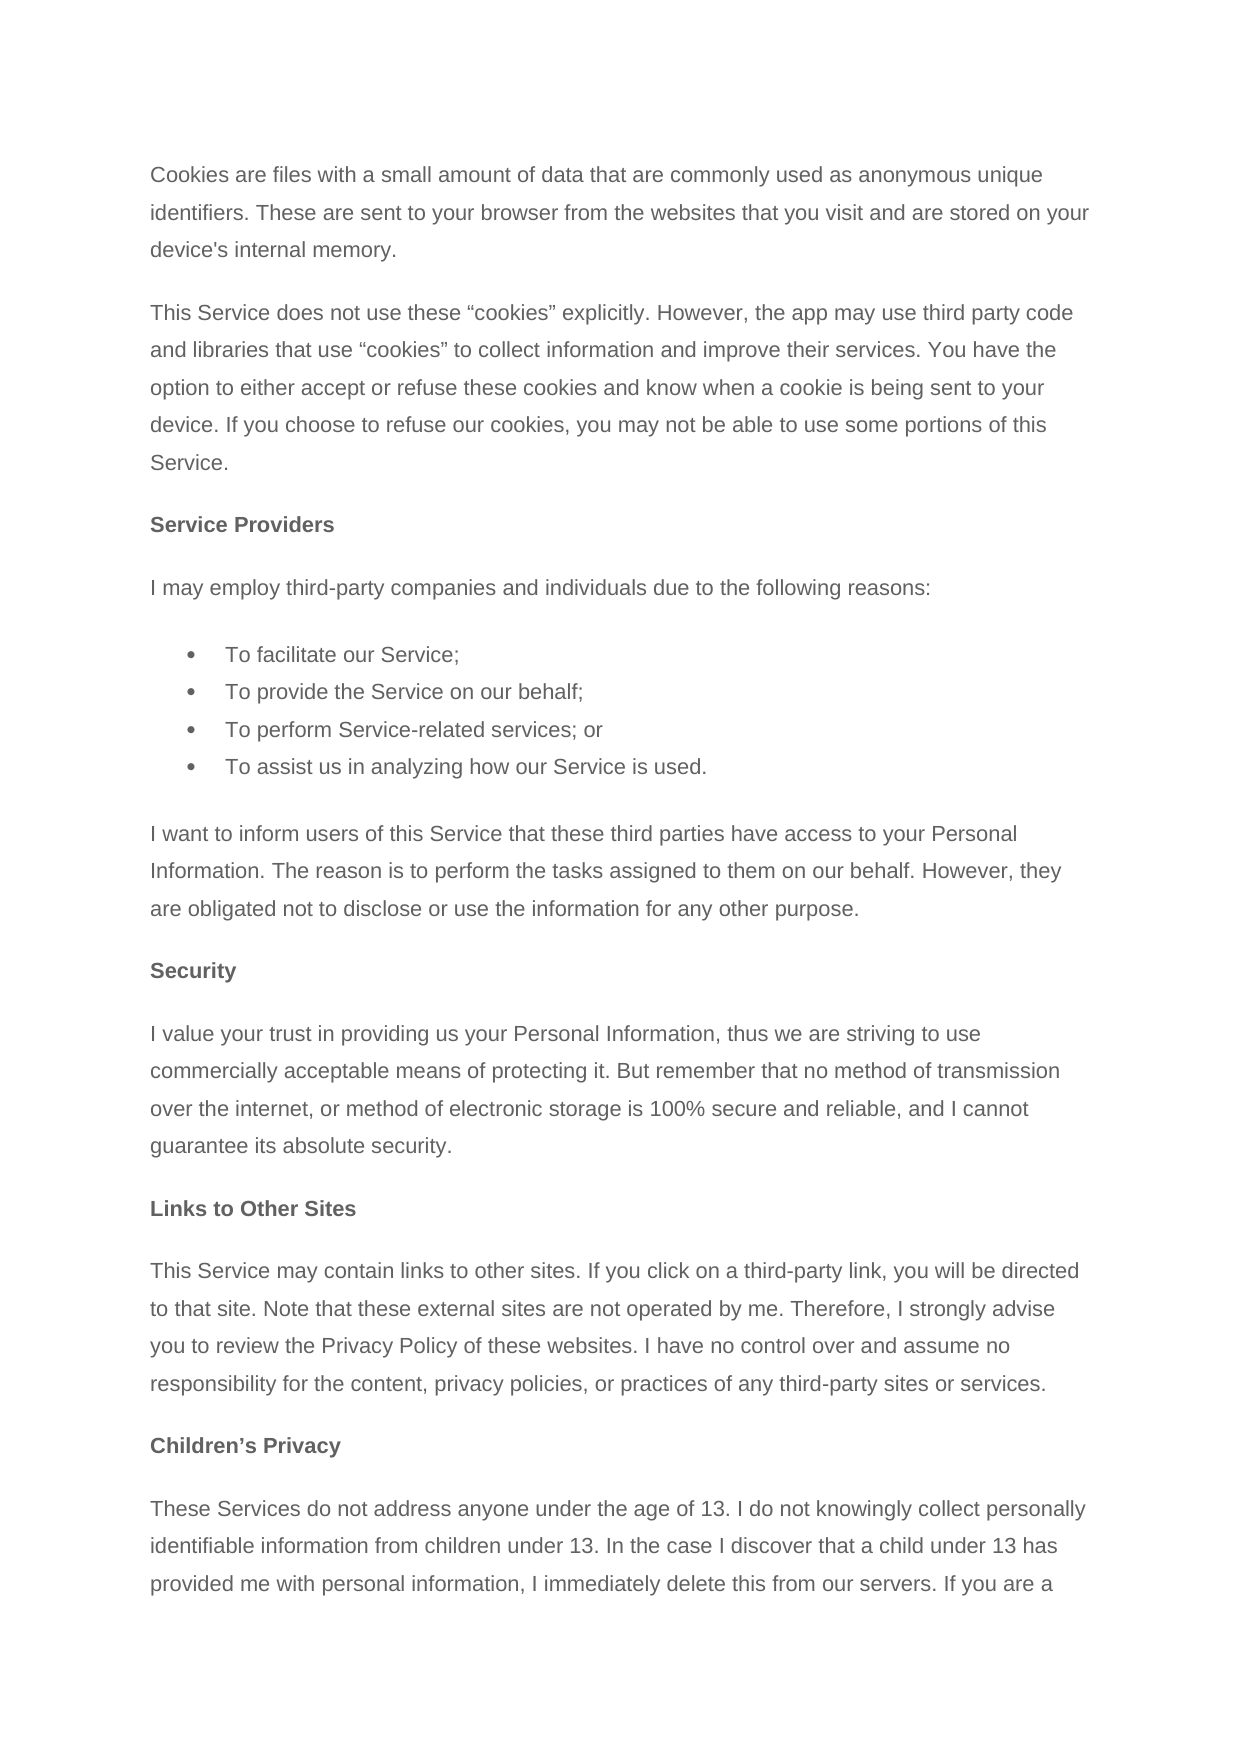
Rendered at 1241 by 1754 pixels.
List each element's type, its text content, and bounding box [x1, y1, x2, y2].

text I value your trust in providing us your Personal Information, thus we are striving to use commercially acceptable means of protecting it. But remember that no method of transmission over the internet, or method of electronic storage is 100% secure and reliable, and I cannot guarantee its absolute security. [150, 1008, 1090, 1158]
list To assist us in analyzing how our Service is used. [187, 742, 1090, 779]
text This Service may contain links to other sites. If you click on a third-party link, you will be directed to that site. Note that these external sites are not operated by me. Therefore, I strongly advise you to review the Privacy Policy of these websites. I have no control over and assume no responsibility for the content, privacy policies, or practices of any third-party sites or services. [150, 1246, 1090, 1396]
list To provide the Service on our behalf; [187, 667, 1090, 704]
text Cookies are files with a small amount of data that are commonly used as anonymous unique identifiers. These are sent to your browser from the websites that you visit and are stored on your device's internal memory. [150, 150, 1090, 262]
list To facilitate our Service; [187, 629, 1090, 667]
text Links to Other Sites [150, 1183, 1090, 1221]
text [150, 1483, 1090, 1596]
text Children’s Privacy [150, 1421, 1090, 1458]
text Service Providers [150, 500, 1090, 537]
list To perform Service-related services; or [187, 704, 1090, 742]
text This Service does not use these “cookies” explicitly. However, the app may use third party code and libraries that use “cookies” to collect information and improve their services. You have the option to either accept or refuse these cookies and know when a cookie is being sent to your device. If you choose to refuse our cookies, you may not be able to use some portions of this Service. [150, 287, 1090, 475]
text I may employ third-party companies and individuals due to the following reasons: [150, 562, 1090, 600]
text I want to inform users of this Service that these third parties have access to your Personal Information. The reason is to perform the tasks assigned to them on our behalf. However, they are obligated not to disclose or use the information for any other purpose. [150, 808, 1090, 921]
text Security [150, 946, 1090, 983]
